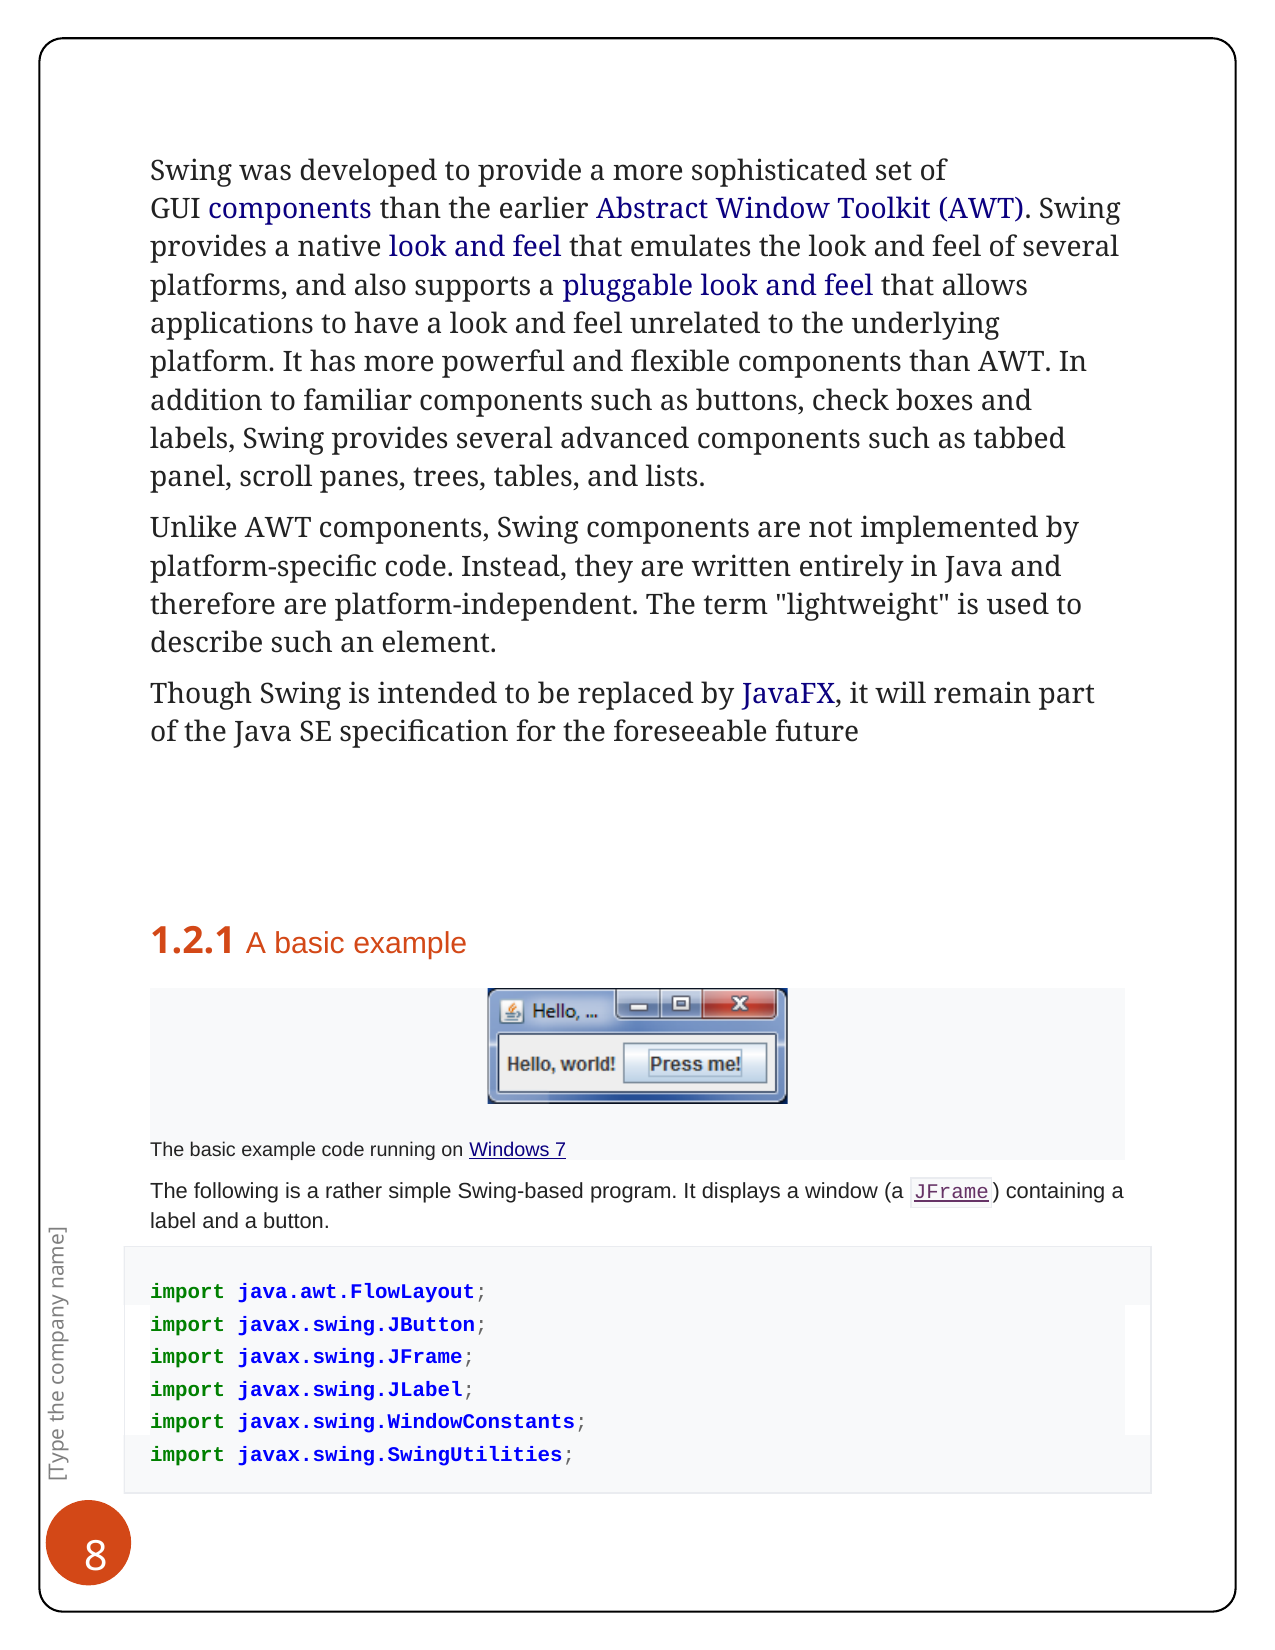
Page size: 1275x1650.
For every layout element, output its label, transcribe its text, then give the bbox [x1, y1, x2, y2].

text import java.awt.FlowLayout; [125, 1247, 1150, 1305]
text Unlike AWT components, Swing components are not implemented by platform-specific code. Instead, they are written entirely in Java and therefore are platform-independent. The term "lightweight" is used to describe such an element. [150, 507, 1125, 661]
picture [487, 988, 788, 1104]
text 1.2.1 A basic example [150, 913, 1125, 964]
text Swing was developed to provide a more sophisticated set of GUI components than the earlier Abstract Window Toolkit (AWT). Swing provides a native look and feel that emulates the look and feel of several platforms, and also supports a pluggable look and feel that allows applications to have a look and feel unrelated to the underlying platform. It has more powerful and flexible components than AWT. In addition to familiar components such as buttons, check boxes and labels, Swing provides several advanced components such as tabbed panel, scroll panes, trees, tables, and lists. [150, 150, 1125, 495]
text import javax.swing.SwingUtilities; [125, 1408, 1150, 1492]
text import javax.swing.JButton; [150, 1305, 1125, 1337]
text The following is a rather simple Swing-based program. It displays a window (a JFrame) containing a label and a button. [150, 1177, 1125, 1233]
text The basic example code running on Windows 7 [150, 1125, 1125, 1160]
text Though Swing is intended to be replaced by JavaFX, it will remain part of the Java SE specification for the foreseeable future [150, 673, 1125, 750]
text import javax.swing.JFrame; [150, 1337, 1125, 1370]
text import javax.swing.JLabel; [150, 1370, 1125, 1402]
